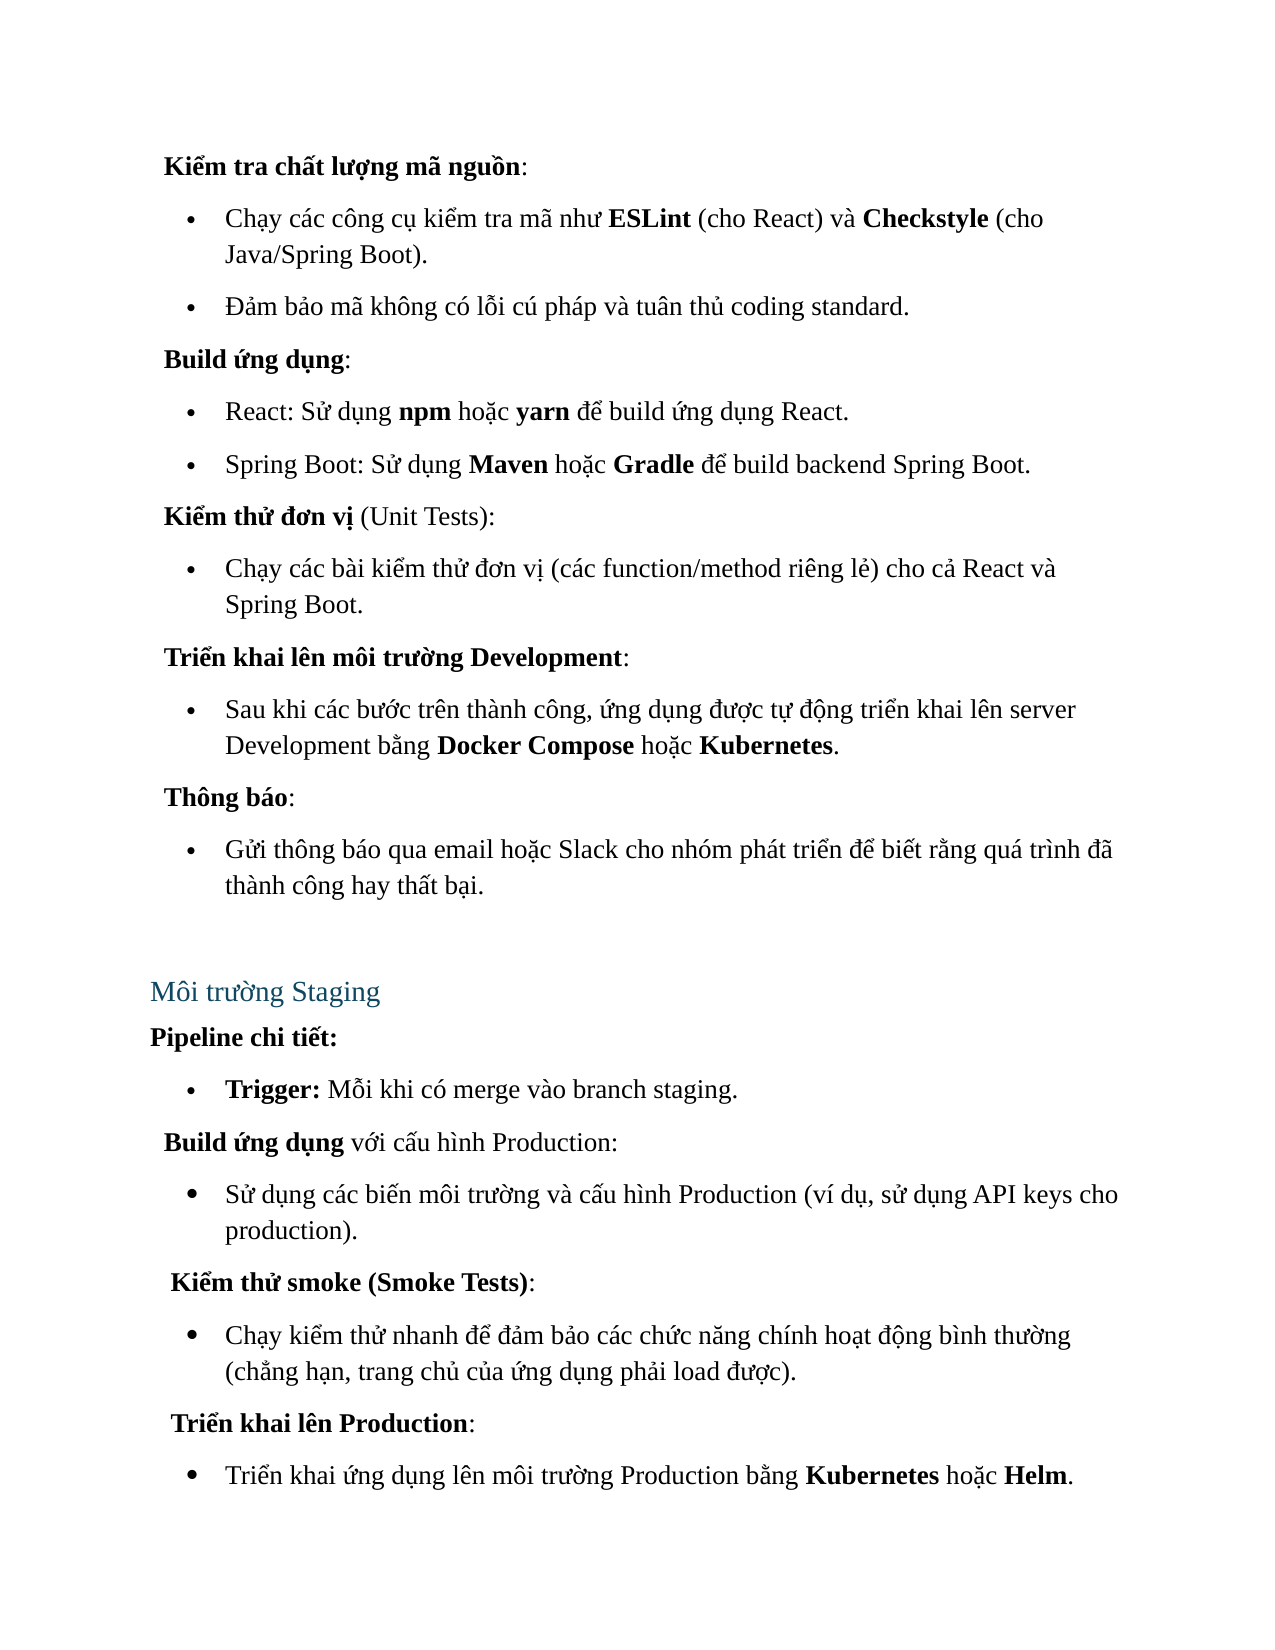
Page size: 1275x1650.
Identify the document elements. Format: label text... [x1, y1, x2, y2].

list Spring Boot: Sử dụng Maven hoặc Gradle để build backend Spring Boot. [187, 448, 1125, 479]
list Đảm bảo mã không có lỗi cú pháp và tuân thủ coding standard. [187, 291, 1125, 322]
list Sau khi các bước trên thành công, ứng dụng được tự động triển khai lên server Development bằng Docker Compose hoặc Kubernetes. [187, 693, 1125, 760]
list Gửi thông báo qua email hoặc Slack cho nhóm phát triển để biết rằng quá trình đã thành công hay thất bại. [187, 833, 1125, 900]
list React: Sử dụng npm hoặc yarn để build ứng dụng React. [187, 395, 1125, 426]
text Kiểm thử smoke (Smoke Tests): [150, 1266, 1125, 1297]
text Kiểm thử đơn vị (Unit Tests): [150, 500, 1125, 531]
list Triển khai ứng dụng lên môi trường Production bằng Kubernetes hoặc Helm. [187, 1459, 1125, 1491]
text Thông báo: [150, 781, 1125, 812]
text Triển khai lên Production: [150, 1407, 1125, 1438]
list Chạy kiểm thử nhanh để đảm bảo các chức năng chính hoạt động bình thường (chẳng hạn, trang chủ của ứng dụng phải load được). [187, 1319, 1125, 1386]
text Build ứng dụng với cấu hình Production: [150, 1126, 1125, 1157]
subtitle Môi trường Staging [150, 974, 1125, 1008]
text Pipeline chi tiết: [150, 1021, 1125, 1052]
list Sử dụng các biến môi trường và cấu hình Production (ví dụ, sử dụng API keys cho production). [187, 1178, 1125, 1245]
list Chạy các bài kiểm thử đơn vị (các function/method riêng lẻ) cho cả React và Spring Boot. [187, 552, 1125, 619]
list Trigger: Mỗi khi có merge vào branch staging. [187, 1073, 1125, 1104]
text Build ứng dụng: [150, 343, 1125, 374]
text Triển khai lên môi trường Development: [150, 641, 1125, 672]
text Kiểm tra chất lượng mã nguồn: [150, 150, 1125, 181]
list Chạy các công cụ kiểm tra mã như ESLint (cho React) và Checkstyle (cho Java/Spring Boot). [187, 202, 1125, 269]
